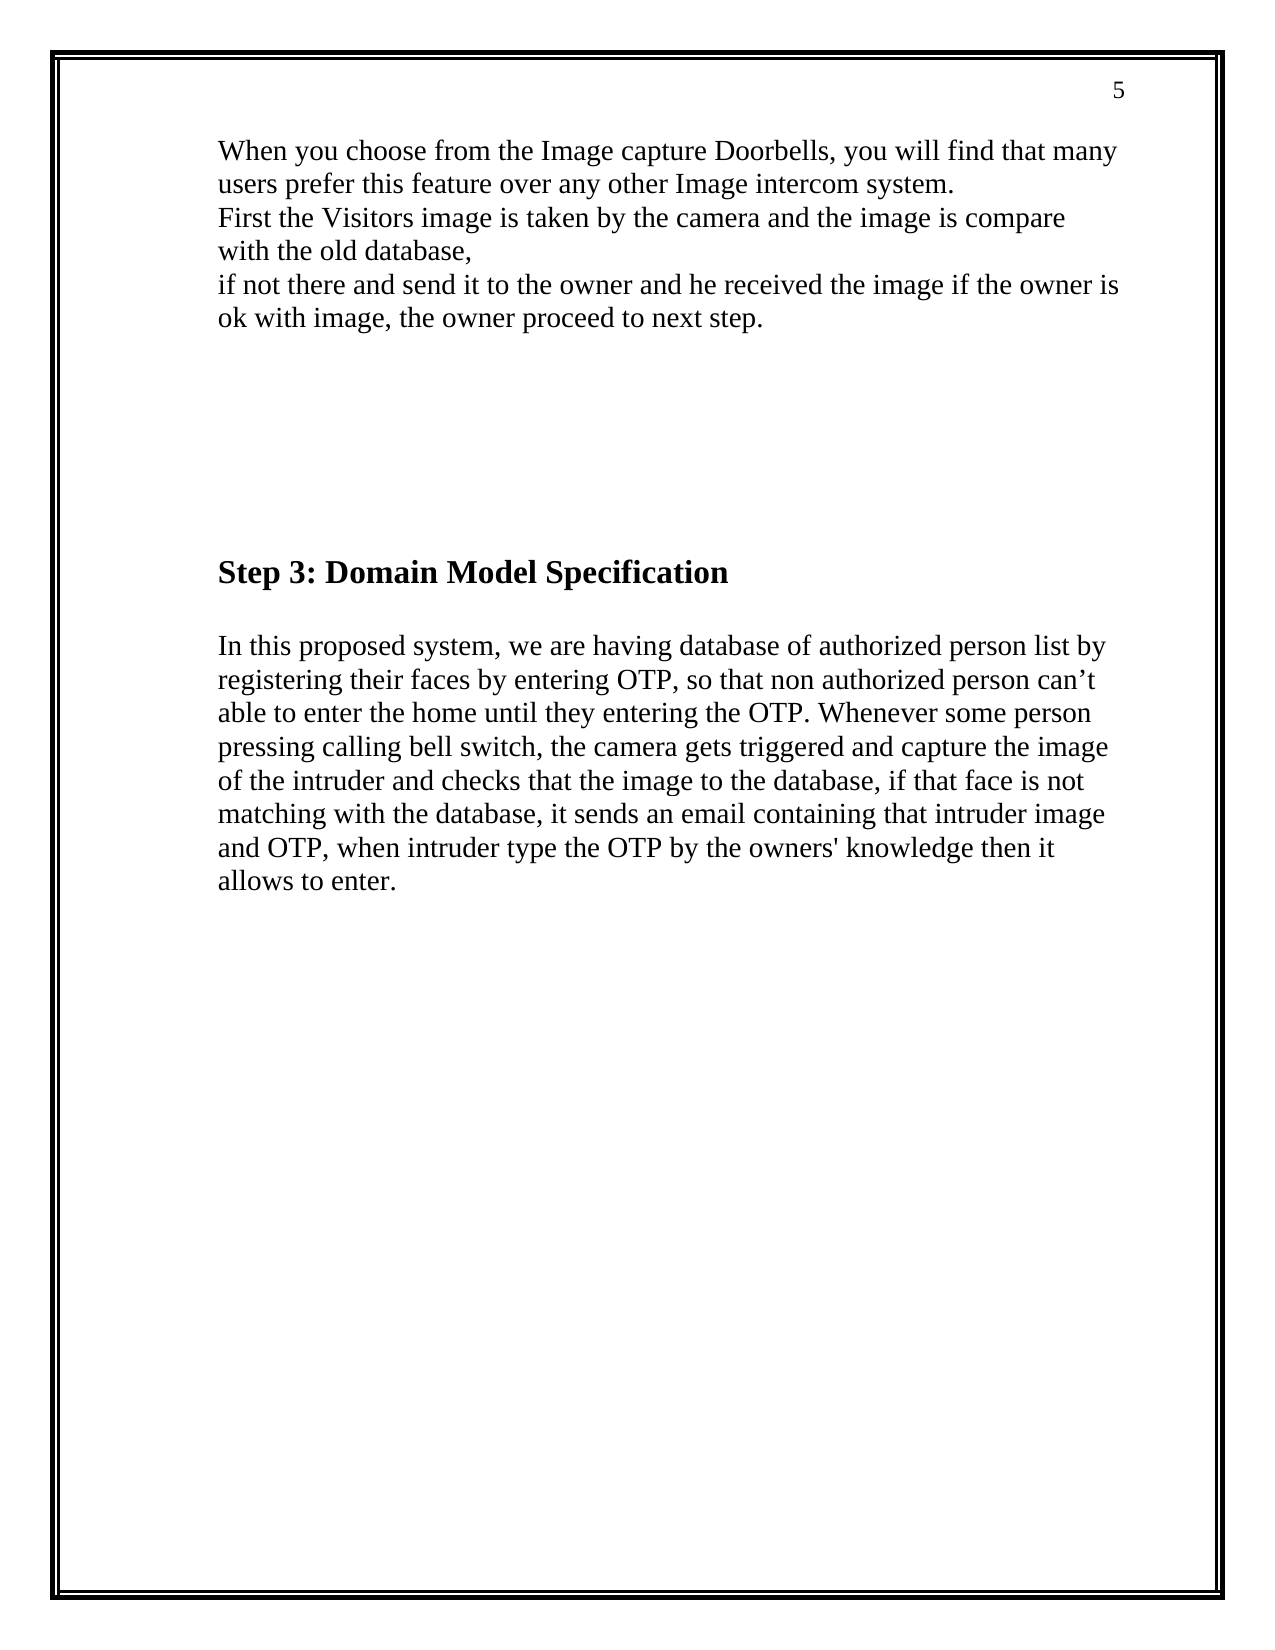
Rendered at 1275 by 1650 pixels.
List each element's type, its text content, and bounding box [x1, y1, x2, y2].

text Step 3: Domain Model Specification [218, 552, 1125, 590]
text if not there and send it to the owner and he received the image if the owner is ok with image, the owner proceed to next step. [218, 267, 1125, 334]
text First the Visitors image is taken by the camera and the image is compare with the old database, [218, 200, 1125, 267]
text When you choose from the Image capture Doorbells, you will find that many users prefer this feature over any other Image intercom system. [218, 133, 1125, 200]
text In this proposed system, we are having database of authorized person list by registering their faces by entering OTP, so that non authorized person can’t able to enter the home until they entering the OTP. Whenever some person pressing calling bell switch, the camera gets triggered and capture the image of the intruder and checks that the image to the database, if that face is not matching with the database, it sends an email containing that intruder image and OTP, when intruder type the OTP by the owners' knowledge then it allows to enter. [218, 628, 1125, 897]
